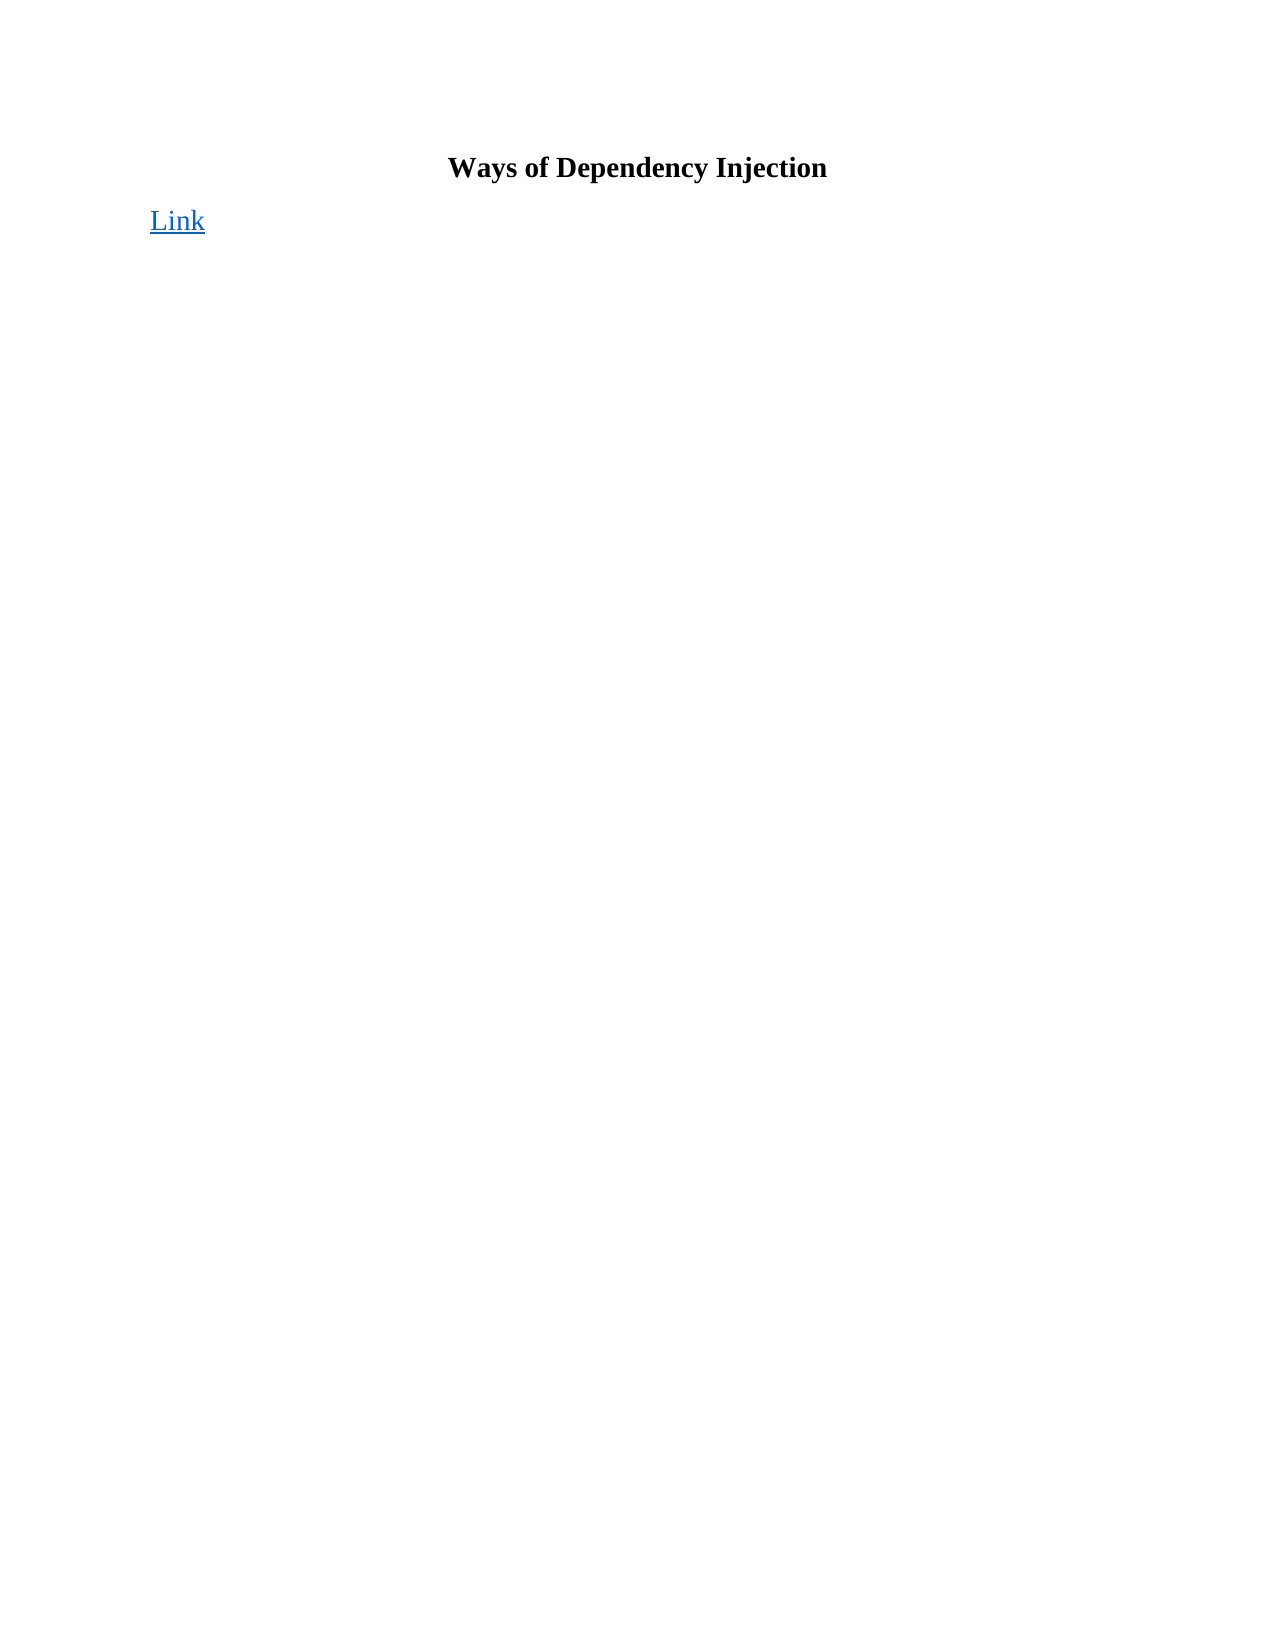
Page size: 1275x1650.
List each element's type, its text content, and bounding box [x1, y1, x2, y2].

text Ways of Dependency Injection [150, 150, 1125, 183]
text Link [150, 203, 1125, 236]
